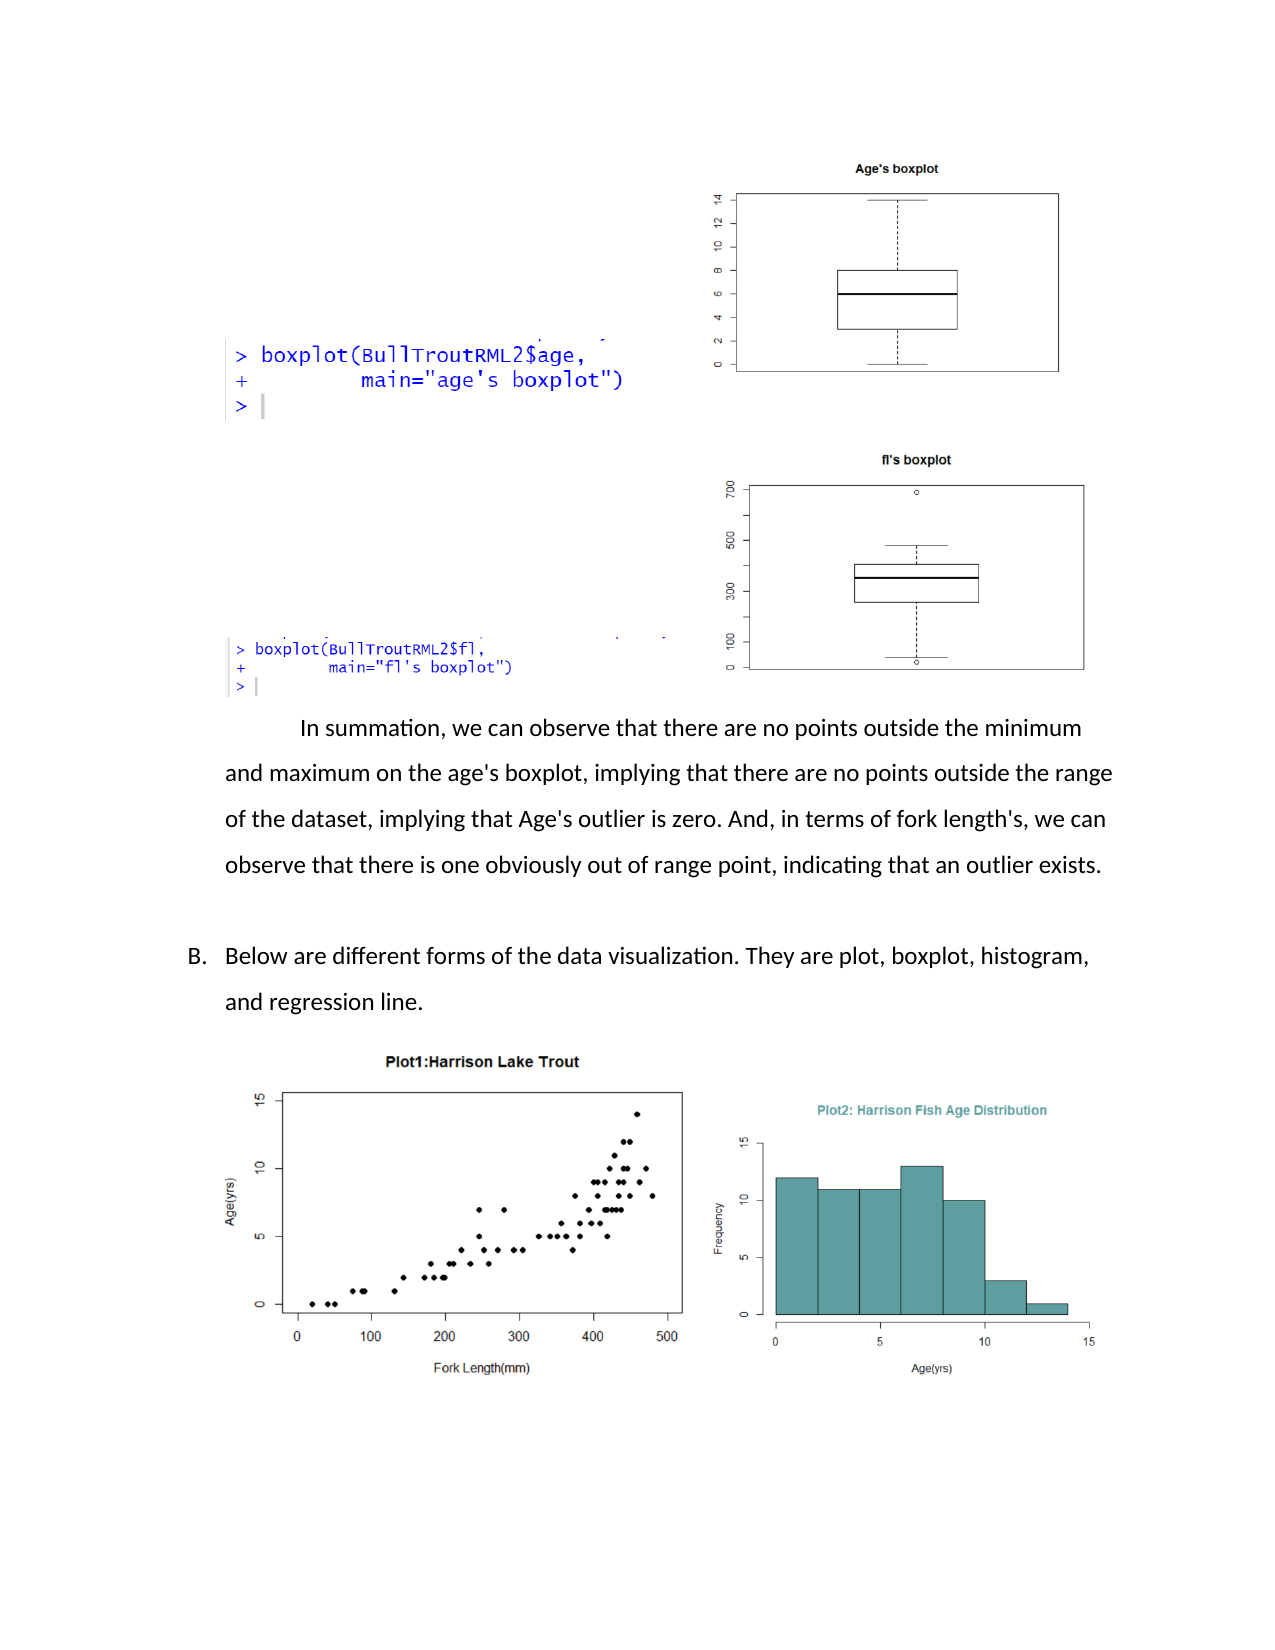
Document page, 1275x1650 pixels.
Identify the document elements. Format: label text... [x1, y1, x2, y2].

picture [710, 435, 1099, 697]
list Below are different forms of the data visualization. They are plot, boxplot, histogram, and regression line. [187, 940, 1125, 1017]
picture [225, 1031, 1123, 1381]
list In summation, we can observe that there are no points outside the minimum and maximum on the age's boxplot, implying that there are no points outside the range of the dataset, implying that Age's outlier is zero. And, in terms of fork length's, we can observe that there is one obviously out of range point, indicating that an outlier exists. [225, 712, 1125, 879]
picture [225, 637, 683, 697]
picture [225, 150, 1081, 421]
